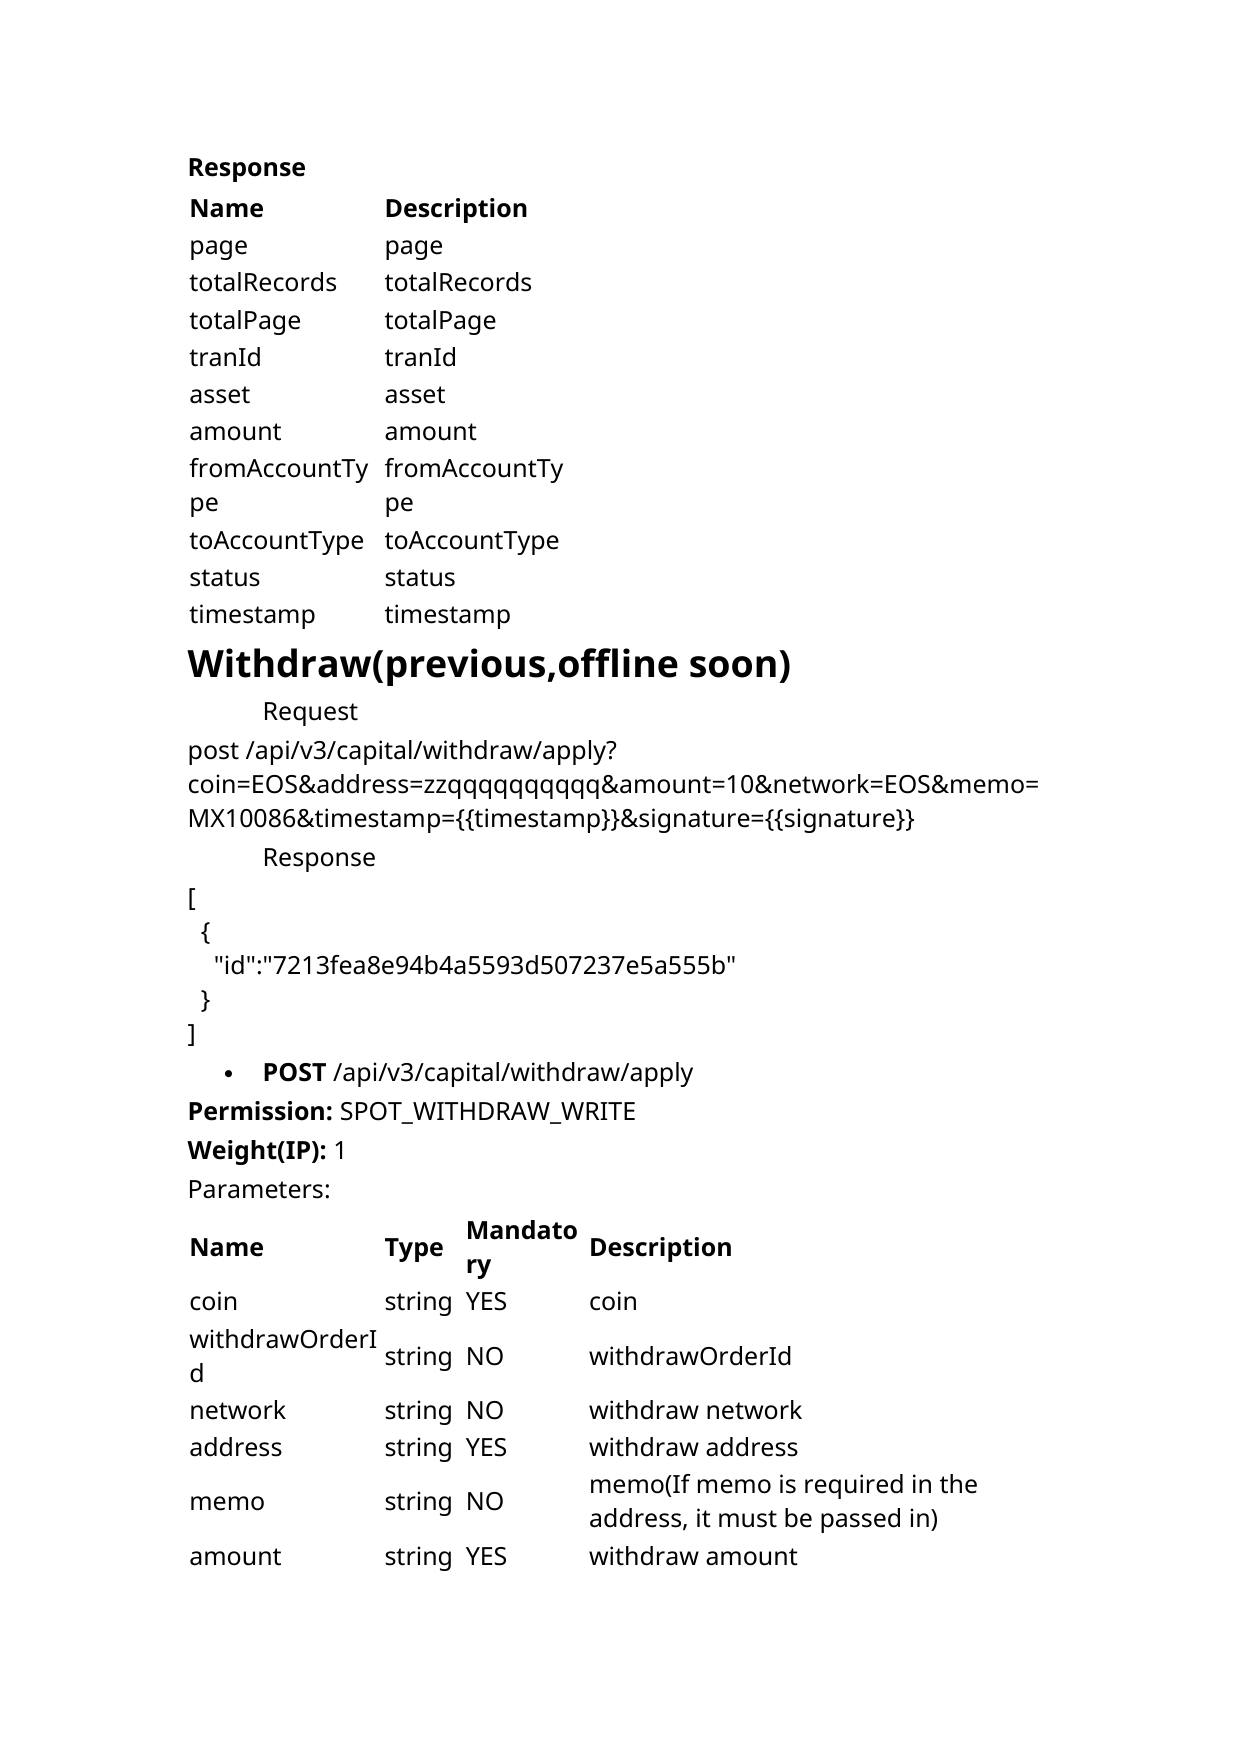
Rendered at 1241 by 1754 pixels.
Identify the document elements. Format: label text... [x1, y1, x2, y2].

text Permission: SPOT_WITHDRAW_WRITE [187, 1094, 1053, 1128]
text Parameters: [187, 1172, 1053, 1206]
text Weight(IP): 1 [187, 1133, 1053, 1167]
text "id":"7213fea8e94b4a5593d507237e5a555b" [187, 947, 1053, 981]
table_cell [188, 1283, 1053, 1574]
text Request [262, 693, 978, 728]
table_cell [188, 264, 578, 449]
text } [187, 981, 1053, 1015]
text Response [262, 840, 978, 874]
text Response [187, 150, 1053, 184]
text { [187, 913, 1053, 947]
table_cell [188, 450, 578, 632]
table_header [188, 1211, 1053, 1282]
text [ [187, 879, 1053, 913]
subtitle Withdraw(previous,offline soon) [187, 637, 1053, 688]
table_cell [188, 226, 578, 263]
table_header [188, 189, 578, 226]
list POST /api/v3/capital/withdraw/apply [225, 1054, 1053, 1089]
text post /api/v3/capital/withdraw/apply?coin=EOS&address=zzqqqqqqqqqq&amount=10&network=EOS&memo=MX10086&timestamp={{timestamp}}&signature={{signature}} [187, 733, 1053, 835]
text ] [187, 1015, 1053, 1049]
